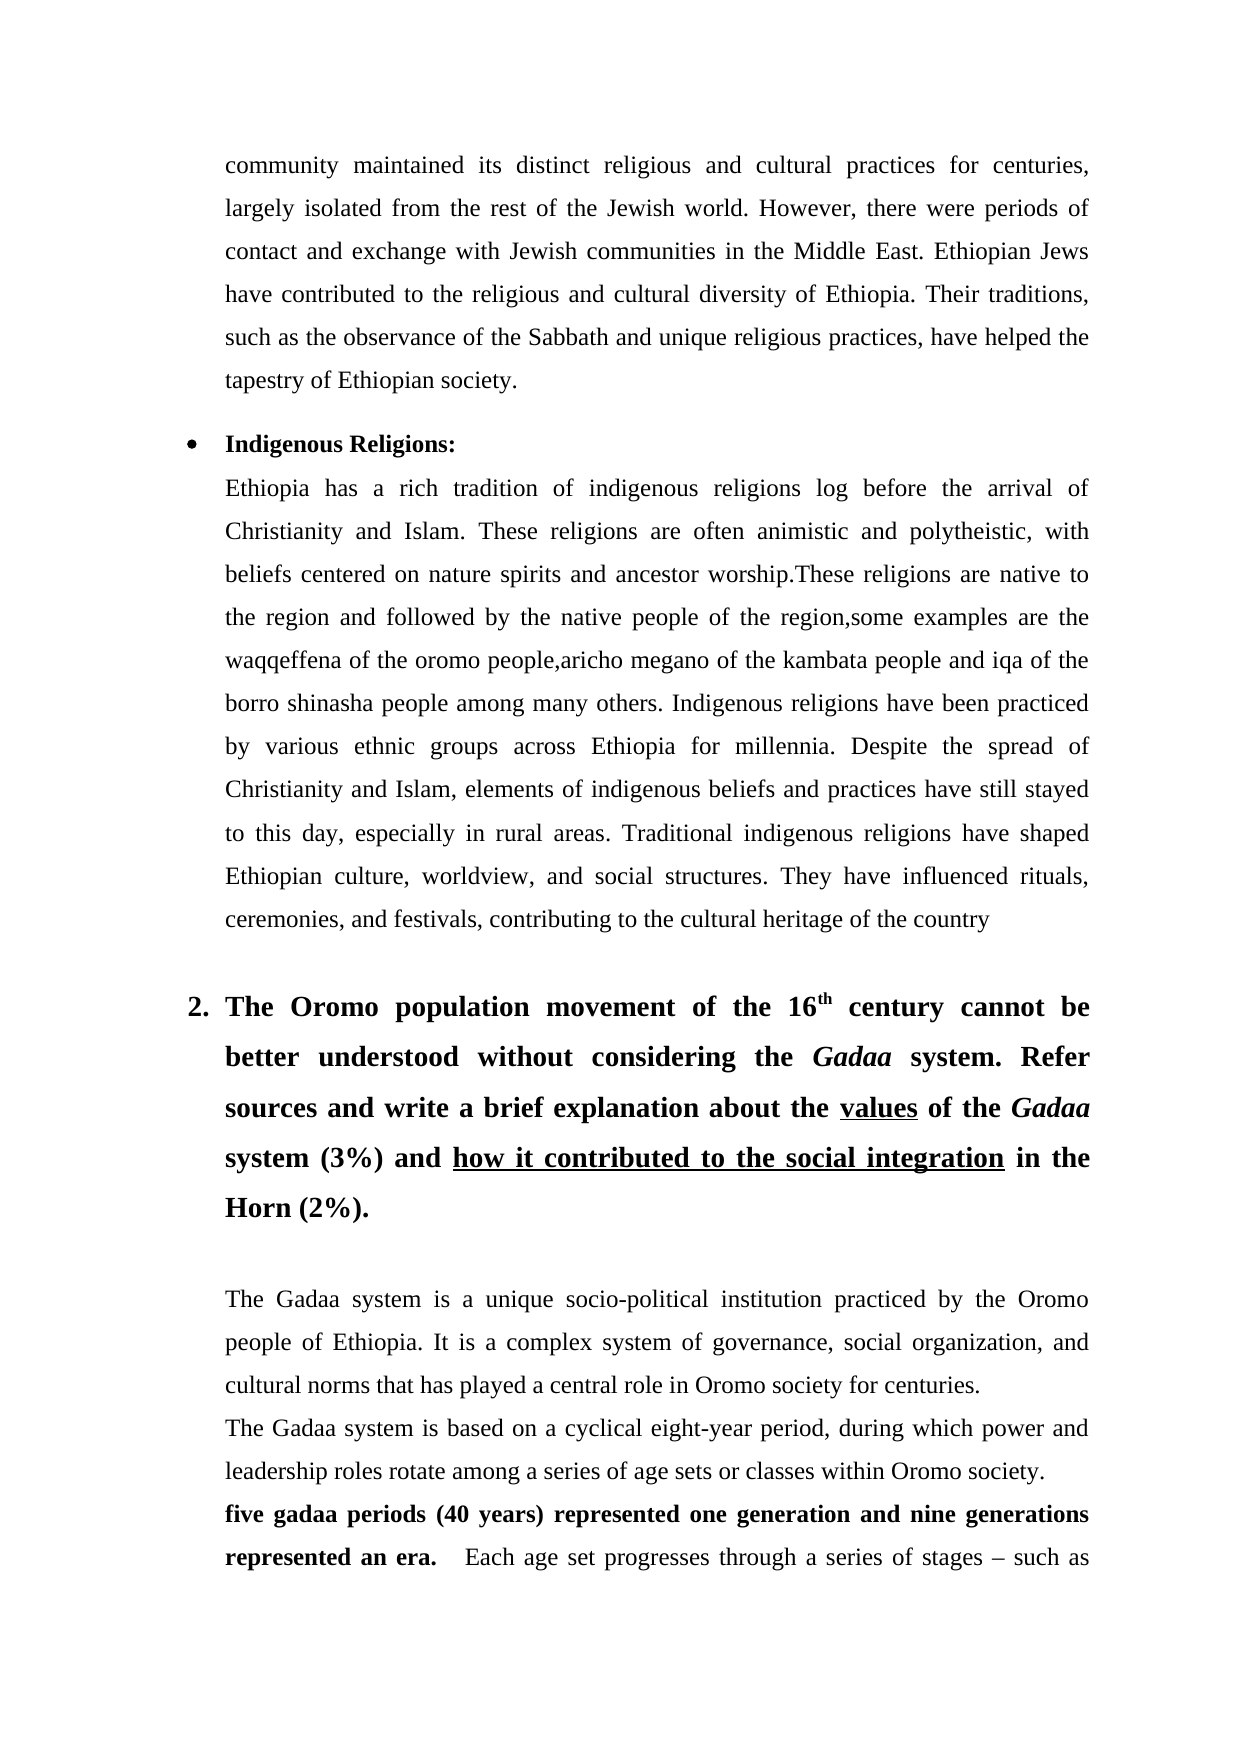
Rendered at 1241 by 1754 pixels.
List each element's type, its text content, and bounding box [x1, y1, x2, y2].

list Ethiopia has a rich tradition of indigenous religions log before the arrival of Christianity and Islam. These religions are often animistic and polytheistic, with beliefs centered on nature spirits and ancestor worship.These religions are native to the region and followed by the native people of the region,some examples are the waqqeffena of the oromo people,aricho megano of the kambata people and iqa of the borro shinasha people among many others. Indigenous religions have been practiced by various ethnic groups across Ethiopia for millennia. Despite the spread of Christianity and Islam, elements of indigenous beliefs and practices have still stayed to this day, especially in rural areas. Traditional indigenous religions have shaped Ethiopian culture, worldview, and social structures. They have influenced rituals, ceremonies, and festivals, contributing to the cultural heritage of the country [225, 473, 1090, 933]
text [225, 150, 1090, 394]
text The Gadaa system is based on a cyclical eight-year period, during which power and leadership roles rotate among a series of age sets or classes within Oromo society. [225, 1413, 1090, 1485]
list The Oromo population movement of the 16th century cannot be better understood without considering the Gadaa system. Refer sources and write a brief explanation about the values of the Gadaa system (3%) and how it contributed to the social integration in the Horn (2%). [187, 989, 1090, 1224]
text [225, 1499, 1090, 1571]
text The Gadaa system is a unique socio-political institution practiced by the Oromo people of Ethiopia. It is a complex system of governance, social organization, and cultural norms that has played a central role in Oromo society for centuries. [225, 1284, 1090, 1399]
list Indigenous Religions: [187, 429, 1090, 458]
